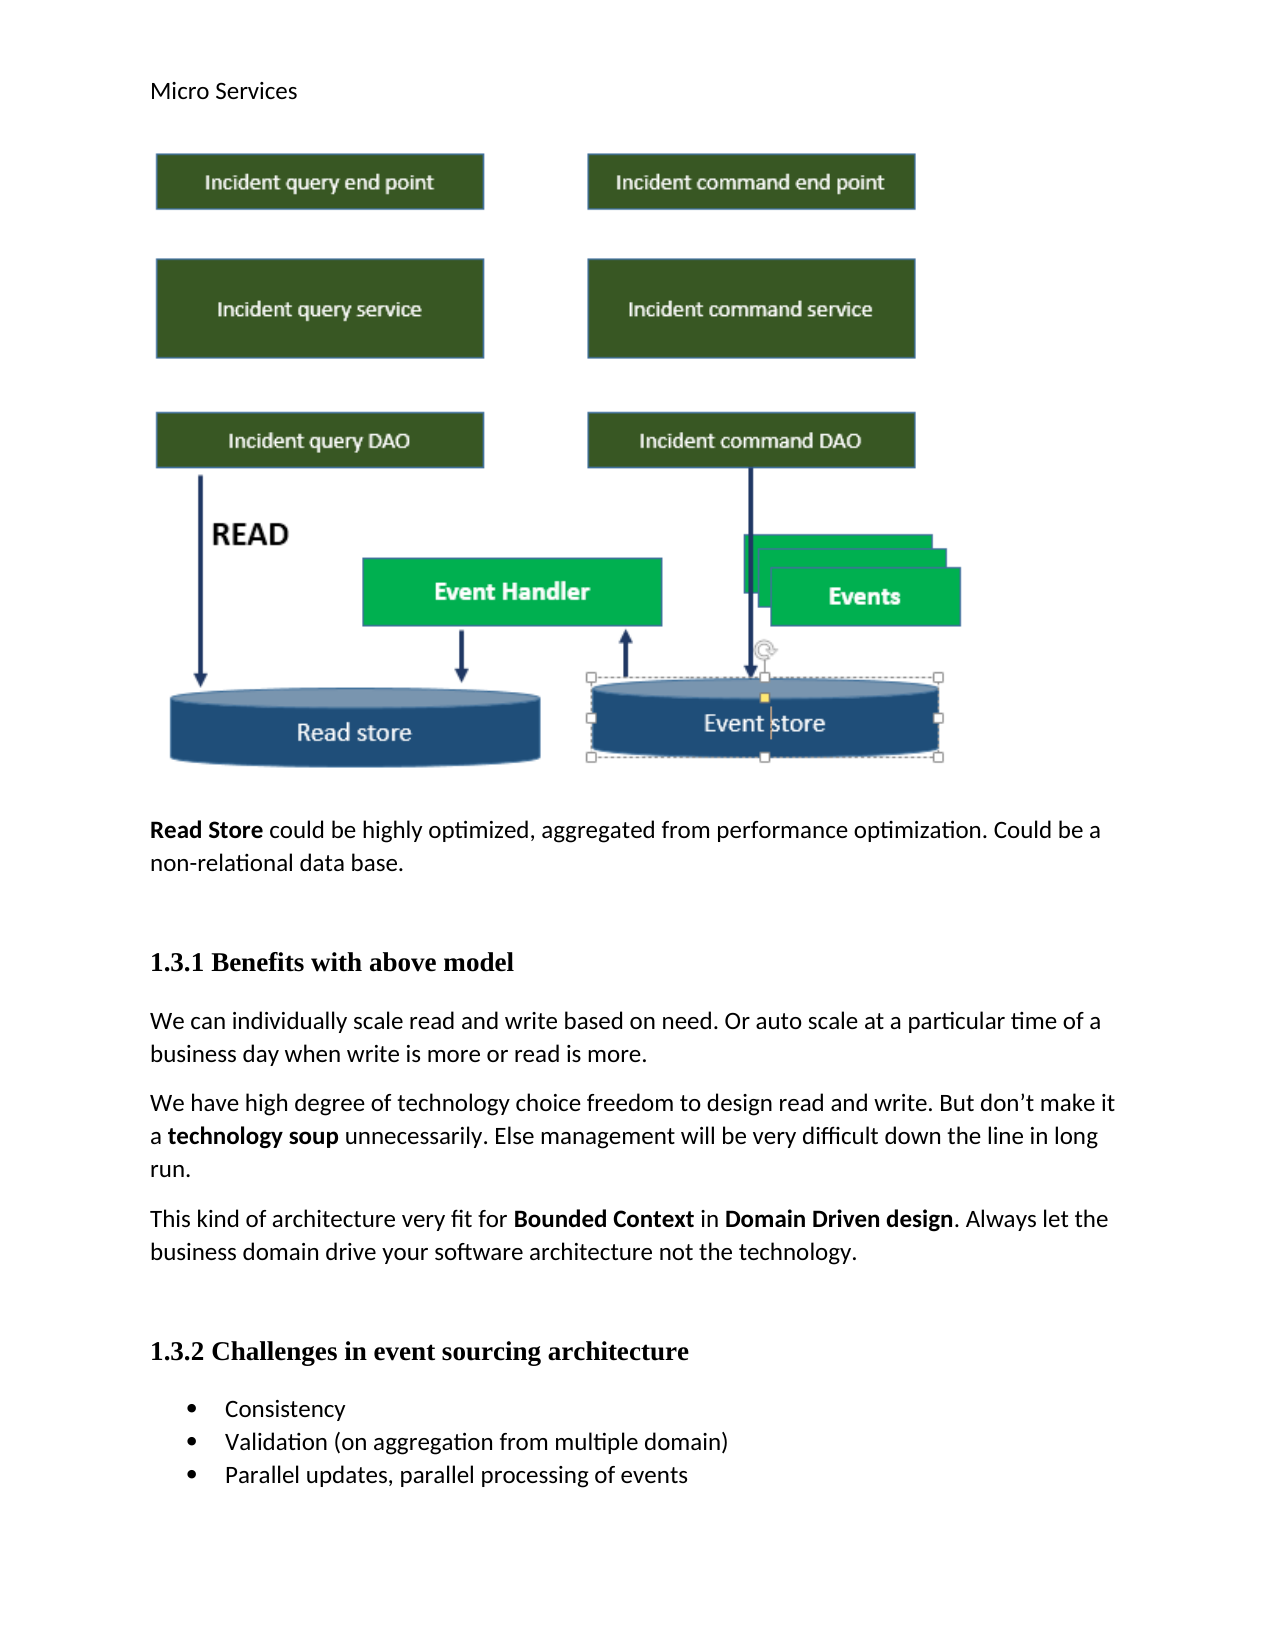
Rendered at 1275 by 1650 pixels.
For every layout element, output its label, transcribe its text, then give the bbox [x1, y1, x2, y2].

text We have high degree of technology choice freedom to design read and write. But don’t make it a technology soup unnecessarily. Else management will be very difficult down the line in long run. [150, 1087, 1125, 1184]
subtitle Challenges in event sourcing architecture [150, 1335, 1125, 1366]
subtitle Benefits with above model [150, 946, 1125, 978]
text This kind of architecture very fit for Bounded Context in Domain Driven design. Always let the business domain drive your software architecture not the technology. [150, 1203, 1125, 1266]
list Parallel updates, parallel processing of events [187, 1459, 1125, 1490]
text We can individually scale read and write based on need. Or auto scale at a particular time of a business day when write is more or read is more. [150, 1005, 1125, 1068]
picture [150, 150, 966, 796]
list Consistency [187, 1393, 1125, 1424]
list Validation (on aggregation from multiple domain) [187, 1426, 1125, 1457]
text Read Store could be highly optimized, aggregated from performance optimization. Could be a non-relational data base. [150, 814, 1125, 878]
